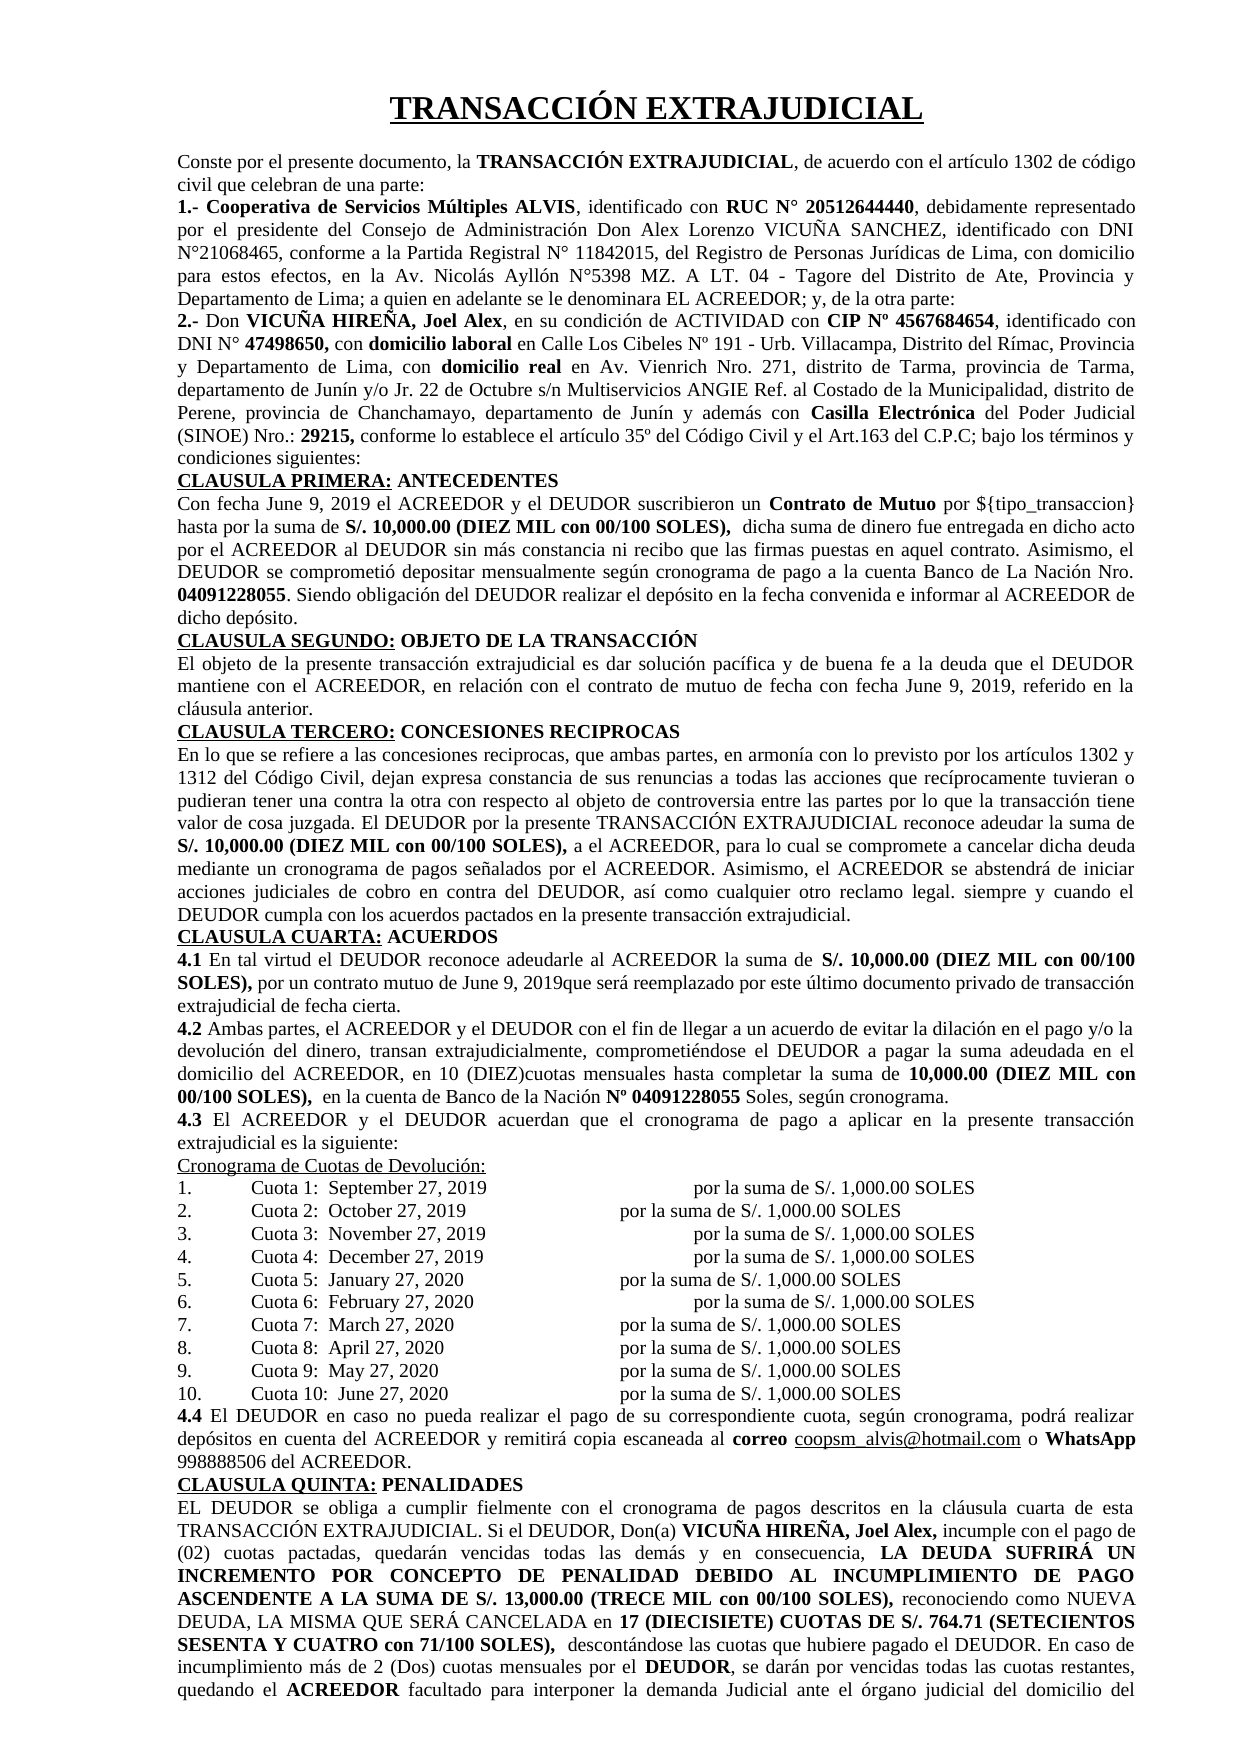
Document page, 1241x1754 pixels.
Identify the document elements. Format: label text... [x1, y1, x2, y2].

text 7. Cuota 7: March 27, 2020 por la suma de S/. 1,000.00 SOLES [177, 1313, 1136, 1336]
text Cronograma de Cuotas de Devolución: [177, 1153, 1136, 1176]
text Con fecha June 9, 2019 el ACREEDOR y el DEUDOR suscribieron un Contrato de Mutuo por ${tipo_transaccion} hasta por la suma de S/. 10,000.00 (DIEZ MIL con 00/100 SOLES), dicha suma de dinero fue entregada en dicho acto por el ACREEDOR al DEUDOR sin más constancia ni recibo que las firmas puestas en aquel contrato. Asimismo, el DEUDOR se comprometió depositar mensualmente según cronograma de pago a la cuenta Banco de La Nación Nro. 04091228055. Siendo obligación del DEUDOR realizar el depósito en la fecha convenida e informar al ACREEDOR de dicho depósito. [177, 492, 1136, 629]
text 2. Cuota 2: October 27, 2019 por la suma de S/. 1,000.00 SOLES [177, 1199, 1136, 1222]
text 4.3 El ACREEDOR y el DEUDOR acuerdan que el cronograma de pago a aplicar en la presente transacción extrajudicial es la siguiente: [177, 1108, 1136, 1153]
text 1. Cuota 1: September 27, 2019 por la suma de S/. 1,000.00 SOLES [177, 1176, 1136, 1199]
text 1.- Cooperativa de Servicios Múltiples ALVIS, identificado con RUC N° 20512644440, debidamente representado por el presidente del Consejo de Administración Don Alex Lorenzo VICUÑA SANCHEZ, identificado con DNI N°21068465, conforme a la Partida Registral N° 11842015, del Registro de Personas Jurídicas de Lima, con domicilio para estos efectos, en la Av. Nicolás Ayllón N°5398 MZ. A LT. 04 - Tagore del Distrito de Ate, Provincia y Departamento de Lima; a quien en adelante se le denominara EL ACREEDOR; y, de la otra parte: [177, 195, 1136, 309]
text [177, 1496, 1136, 1701]
text 10. Cuota 10: June 27, 2020 por la suma de S/. 1,000.00 SOLES [177, 1382, 1136, 1404]
text CLAUSULA PRIMERA: ANTECEDENTES [177, 469, 1136, 492]
text 6. Cuota 6: February 27, 2020 por la suma de S/. 1,000.00 SOLES [177, 1290, 1136, 1313]
text 4. Cuota 4: December 27, 2019 por la suma de S/. 1,000.00 SOLES [177, 1245, 1136, 1268]
text CLAUSULA CUARTA: ACUERDOS [177, 925, 1136, 948]
text CLAUSULA TERCERO: CONCESIONES RECIPROCAS [177, 720, 1136, 743]
text 2.- Don VICUÑA HIREÑA, Joel Alex, en su condición de ACTIVIDAD con CIP Nº 4567684654, identificado con DNI N° 47498650, con domicilio laboral en Calle Los Cibeles Nº 191 - Urb. Villacampa, Distrito del Rímac, Provincia y Departamento de Lima, con domicilio real en Av. Vienrich Nro. 271, distrito de Tarma, provincia de Tarma, departamento de Junín y/o Jr. 22 de Octubre s/n Multiservicios ANGIE Ref. al Costado de la Municipalidad, distrito de Perene, provincia de Chanchamayo, departamento de Junín y además con Casilla Electrónica del Poder Judicial (SINOE) Nro.: 29215, conforme lo establece el artículo 35º del Código Civil y el Art.163 del C.P.C; bajo los términos y condiciones siguientes: [177, 309, 1136, 469]
text Conste por el presente documento, la TRANSACCIÓN EXTRAJUDICIAL, de acuerdo con el artículo 1302 de código civil que celebran de una parte: [177, 150, 1136, 195]
text 3. Cuota 3: November 27, 2019 por la suma de S/. 1,000.00 SOLES [177, 1222, 1136, 1245]
text 5. Cuota 5: January 27, 2020 por la suma de S/. 1,000.00 SOLES [177, 1268, 1136, 1290]
text 8. Cuota 8: April 27, 2020 por la suma de S/. 1,000.00 SOLES [177, 1336, 1136, 1359]
text En lo que se refiere a las concesiones reciprocas, que ambas partes, en armonía con lo previsto por los artículos 1302 y 1312 del Código Civil, dejan expresa constancia de sus renuncias a todas las acciones que recíprocamente tuvieran o pudieran tener una contra la otra con respecto al objeto de controversia entre las partes por lo que la transacción tiene valor de cosa juzgada. El DEUDOR por la presente TRANSACCIÓN EXTRAJUDICIAL reconoce adeudar la suma de S/. 10,000.00 (DIEZ MIL con 00/100 SOLES), a el ACREEDOR, para lo cual se compromete a cancelar dicha deuda mediante un cronograma de pagos señalados por el ACREEDOR. Asimismo, el ACREEDOR se abstendrá de iniciar acciones judiciales de cobro en contra del DEUDOR, así como cualquier otro reclamo legal. siempre y cuando el DEUDOR cumpla con los acuerdos pactados en la presente transacción extrajudicial. [177, 743, 1136, 925]
text TRANSACCIÓN EXTRAJUDICIAL [177, 89, 1136, 127]
text 4.1 En tal virtud el DEUDOR reconoce adeudarle al ACREEDOR la suma de S/. 10,000.00 (DIEZ MIL con 00/100 SOLES), por un contrato mutuo de June 9, 2019 que será reemplazado por este último documento privado de transacción extrajudicial de fecha cierta. [177, 948, 1136, 1017]
text 4.2 Ambas partes, el ACREEDOR y el DEUDOR con el fin de llegar a un acuerdo de evitar la dilación en el pago y/o la devolución del dinero, transan extrajudicialmente, comprometiéndose el DEUDOR a pagar la suma adeudada en el domicilio del ACREEDOR, en 10 (DIEZ) cuotas mensuales hasta completar la suma de 10,000.00 (DIEZ MIL con 00/100 SOLES), en la cuenta de Banco de la Nación Nº 04091228055 Soles, según cronograma. [177, 1017, 1136, 1108]
text CLAUSULA QUINTA: PENALIDADES [177, 1473, 1136, 1496]
text El objeto de la presente transacción extrajudicial es dar solución pacífica y de buena fe a la deuda que el DEUDOR mantiene con el ACREEDOR, en relación con el contrato de mutuo de fecha con fecha June 9, 2019, referido en la cláusula anterior. [177, 652, 1136, 720]
text 9. Cuota 9: May 27, 2020 por la suma de S/. 1,000.00 SOLES [177, 1359, 1136, 1382]
text CLAUSULA SEGUNDO: OBJETO DE LA TRANSACCIÓN [177, 629, 1136, 652]
text 4.4 El DEUDOR en caso no pueda realizar el pago de su correspondiente cuota, según cronograma, podrá realizar depósitos en cuenta del ACREEDOR y remitirá copia escaneada al correo coopsm_alvis@hotmail.com o WhatsApp 998888506 del ACREEDOR. [177, 1404, 1136, 1473]
